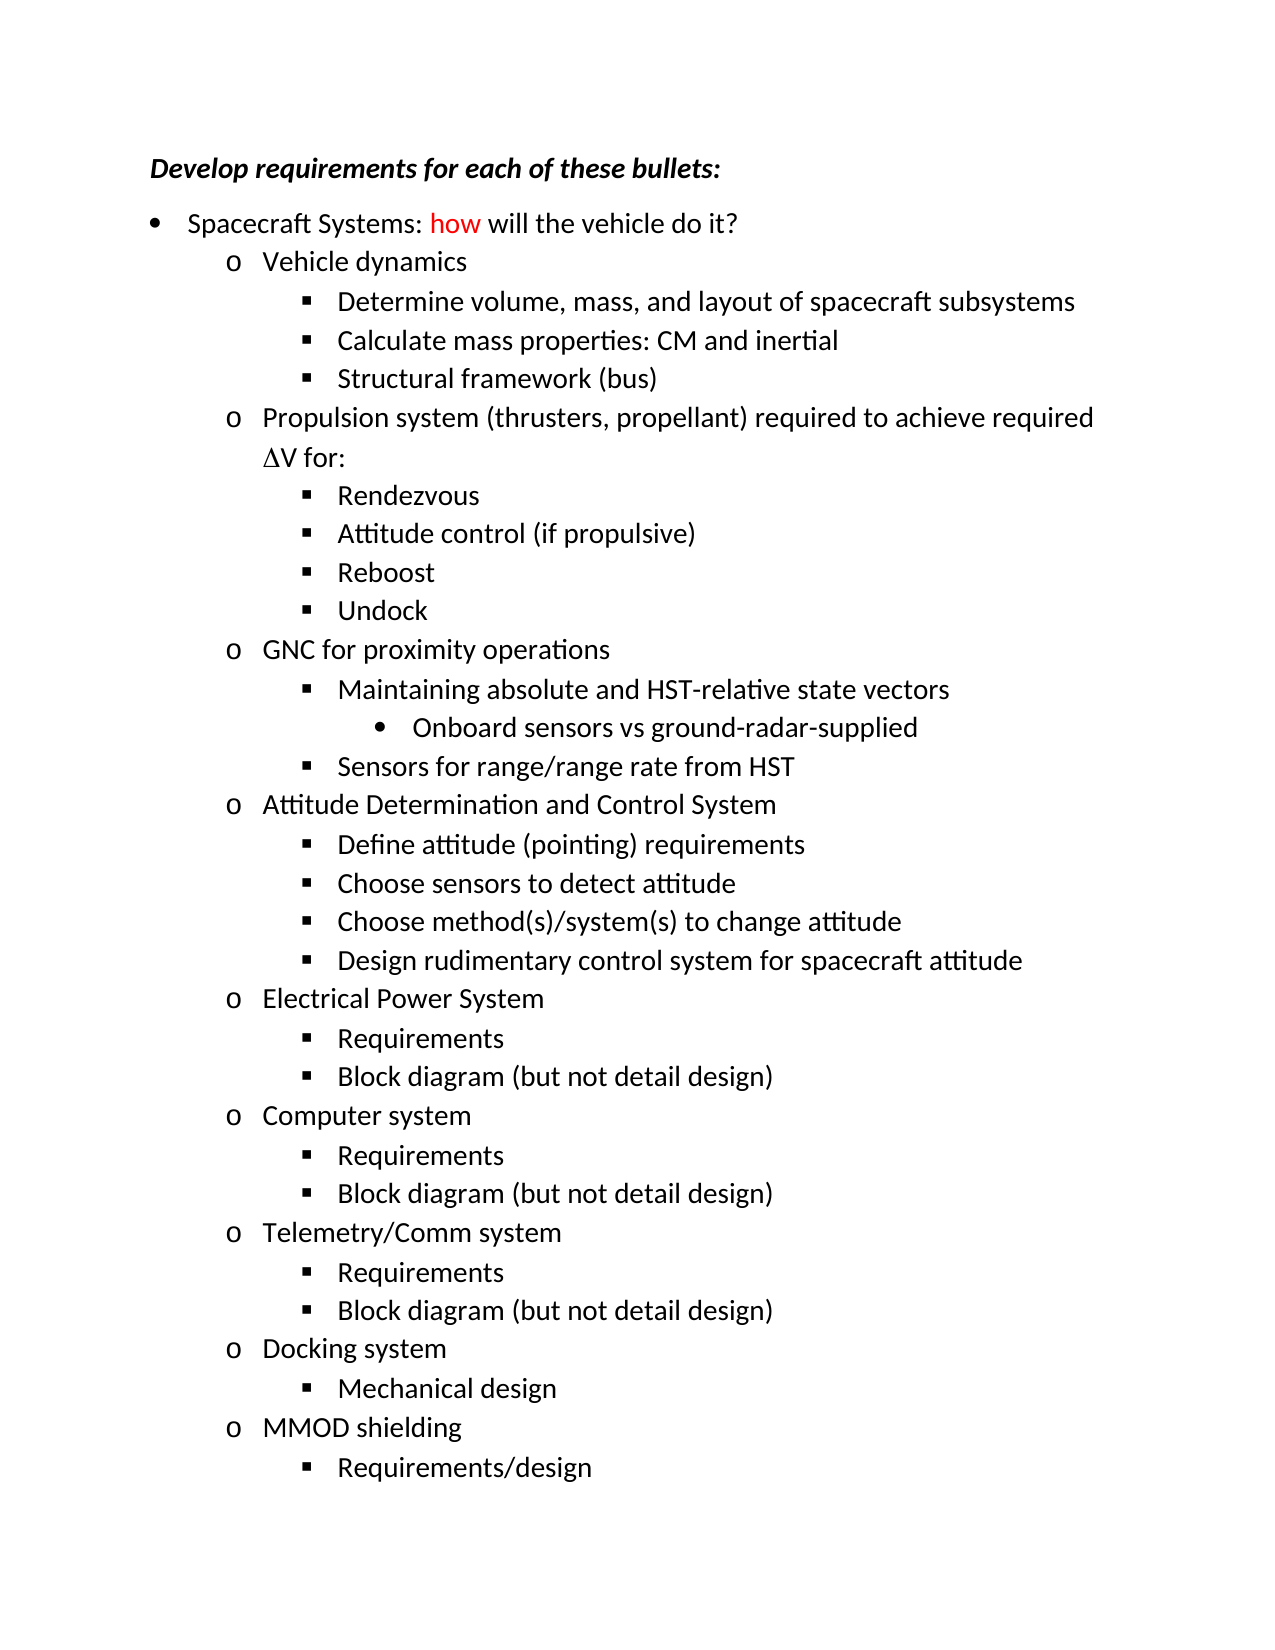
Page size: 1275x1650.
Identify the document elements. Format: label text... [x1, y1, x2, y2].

list Calculate mass properties: CM and inertial [300, 322, 1125, 358]
list Rendezvous [300, 477, 1125, 513]
list Sensors for range/range rate from HST [300, 748, 1125, 783]
list Attitude Determination and Control System [225, 786, 1125, 823]
list Vehicle dynamics [225, 243, 1125, 281]
list Block diagram (but not detail design) [300, 1175, 1125, 1211]
list Requirements [300, 1020, 1125, 1056]
list Choose method(s)/system(s) to change attitude [300, 903, 1125, 939]
list Undock [300, 592, 1125, 628]
list Structural framework (bus) [300, 360, 1125, 396]
list GNC for proximity operations [225, 631, 1125, 668]
list Block diagram (but not detail design) [300, 1058, 1125, 1094]
list MMOD shielding [225, 1409, 1125, 1446]
list Design rudimentary control system for spacecraft attitude [300, 942, 1125, 977]
list Mechanical design [300, 1371, 1125, 1406]
list Requirements [300, 1137, 1125, 1172]
list Electrical Power System [225, 980, 1125, 1017]
list Onboard sensors vs ground-radar-supplied [375, 709, 1125, 745]
list Telemetry/Comm system [225, 1214, 1125, 1251]
list Spacecraft Systems: how will the vehicle do it? [150, 205, 1125, 241]
text Develop requirements for each of these bullets: [150, 150, 1125, 186]
list Define attitude (pointing) requirements [300, 826, 1125, 862]
list Determine volume, mass, and layout of spacecraft subsystems [300, 283, 1125, 319]
list Reboost [300, 554, 1125, 590]
list Docking system [225, 1331, 1125, 1368]
list Requirements/design [300, 1449, 1125, 1485]
list Computer system [225, 1097, 1125, 1134]
list Requirements [300, 1254, 1125, 1289]
list Choose sensors to detect attitude [300, 865, 1125, 900]
list Propulsion system (thrusters, propellant) required to achieve required V for: [225, 399, 1125, 474]
list Block diagram (but not detail design) [300, 1292, 1125, 1328]
list Attitude control (if propulsive) [300, 516, 1125, 551]
list Maintaining absolute and HST-relative state vectors [300, 671, 1125, 707]
